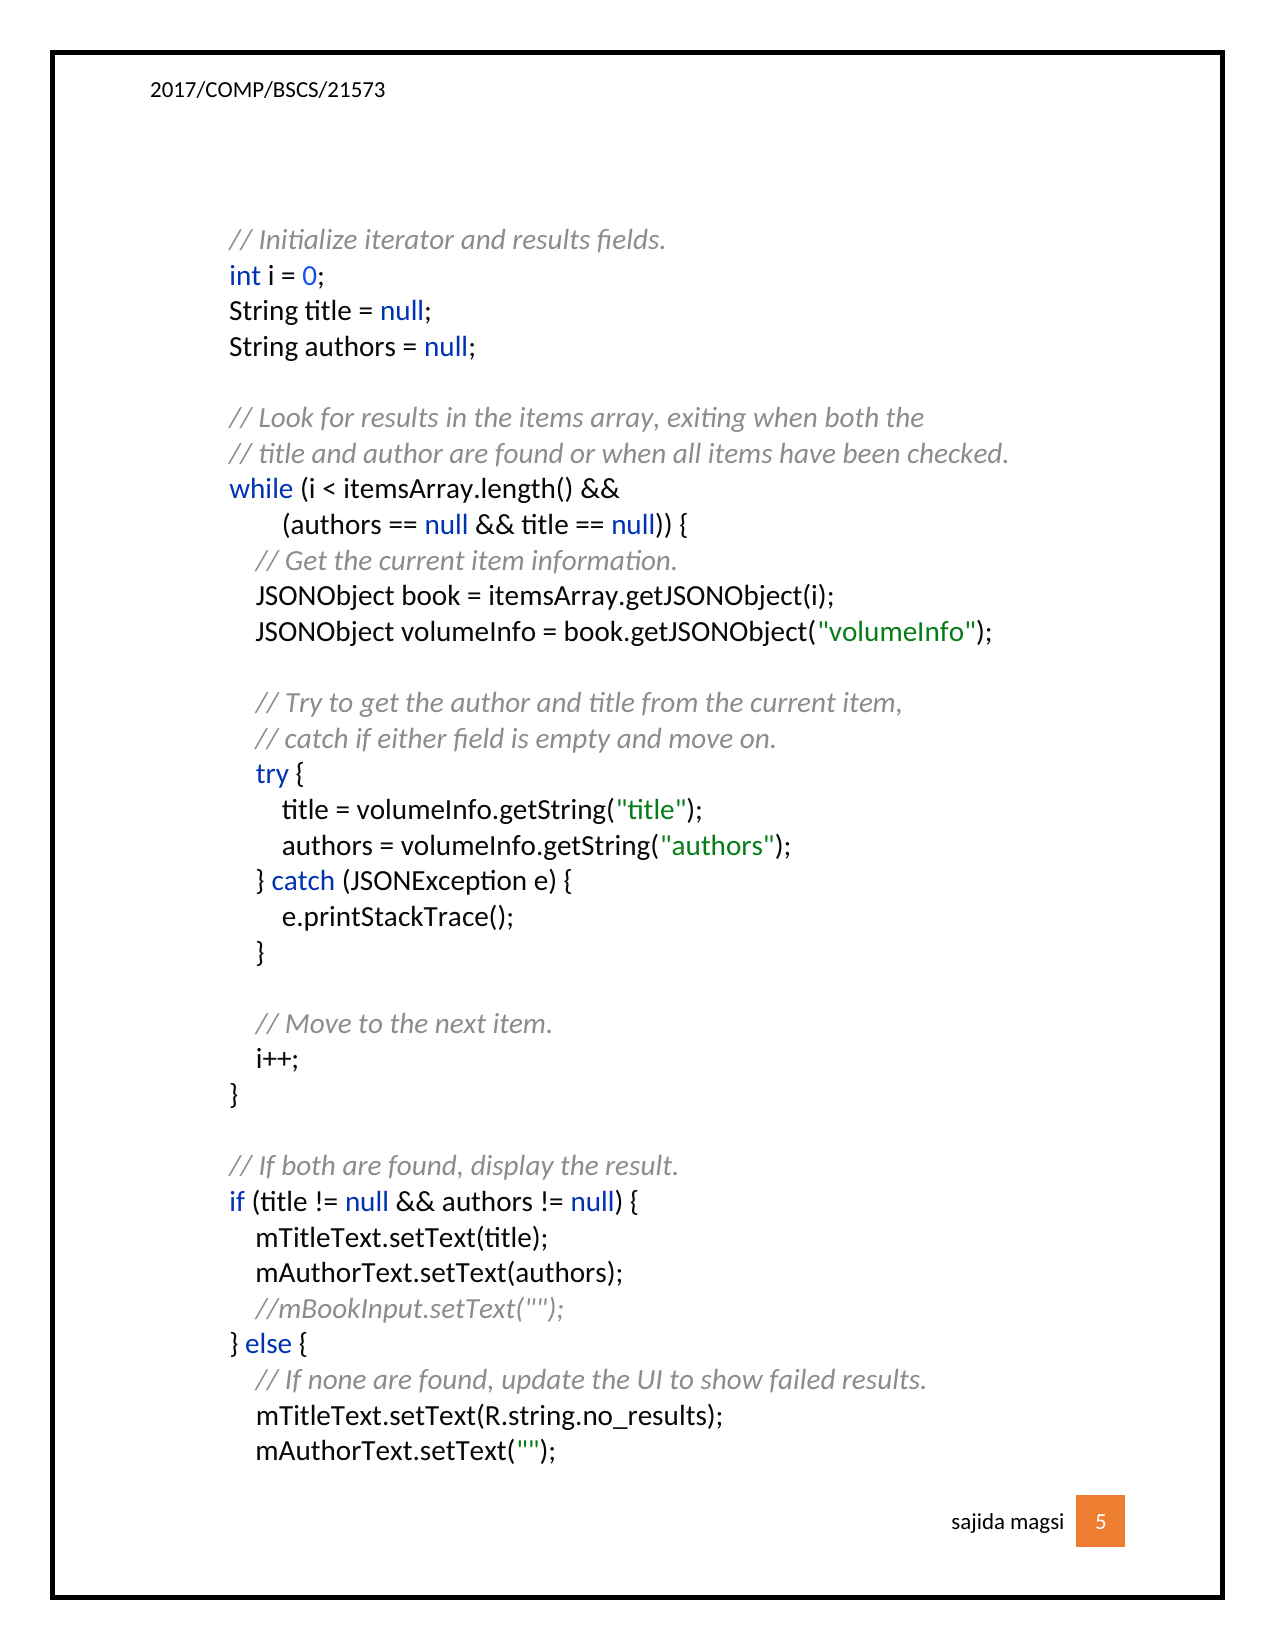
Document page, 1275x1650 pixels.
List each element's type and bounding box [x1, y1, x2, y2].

text [150, 150, 1125, 1468]
